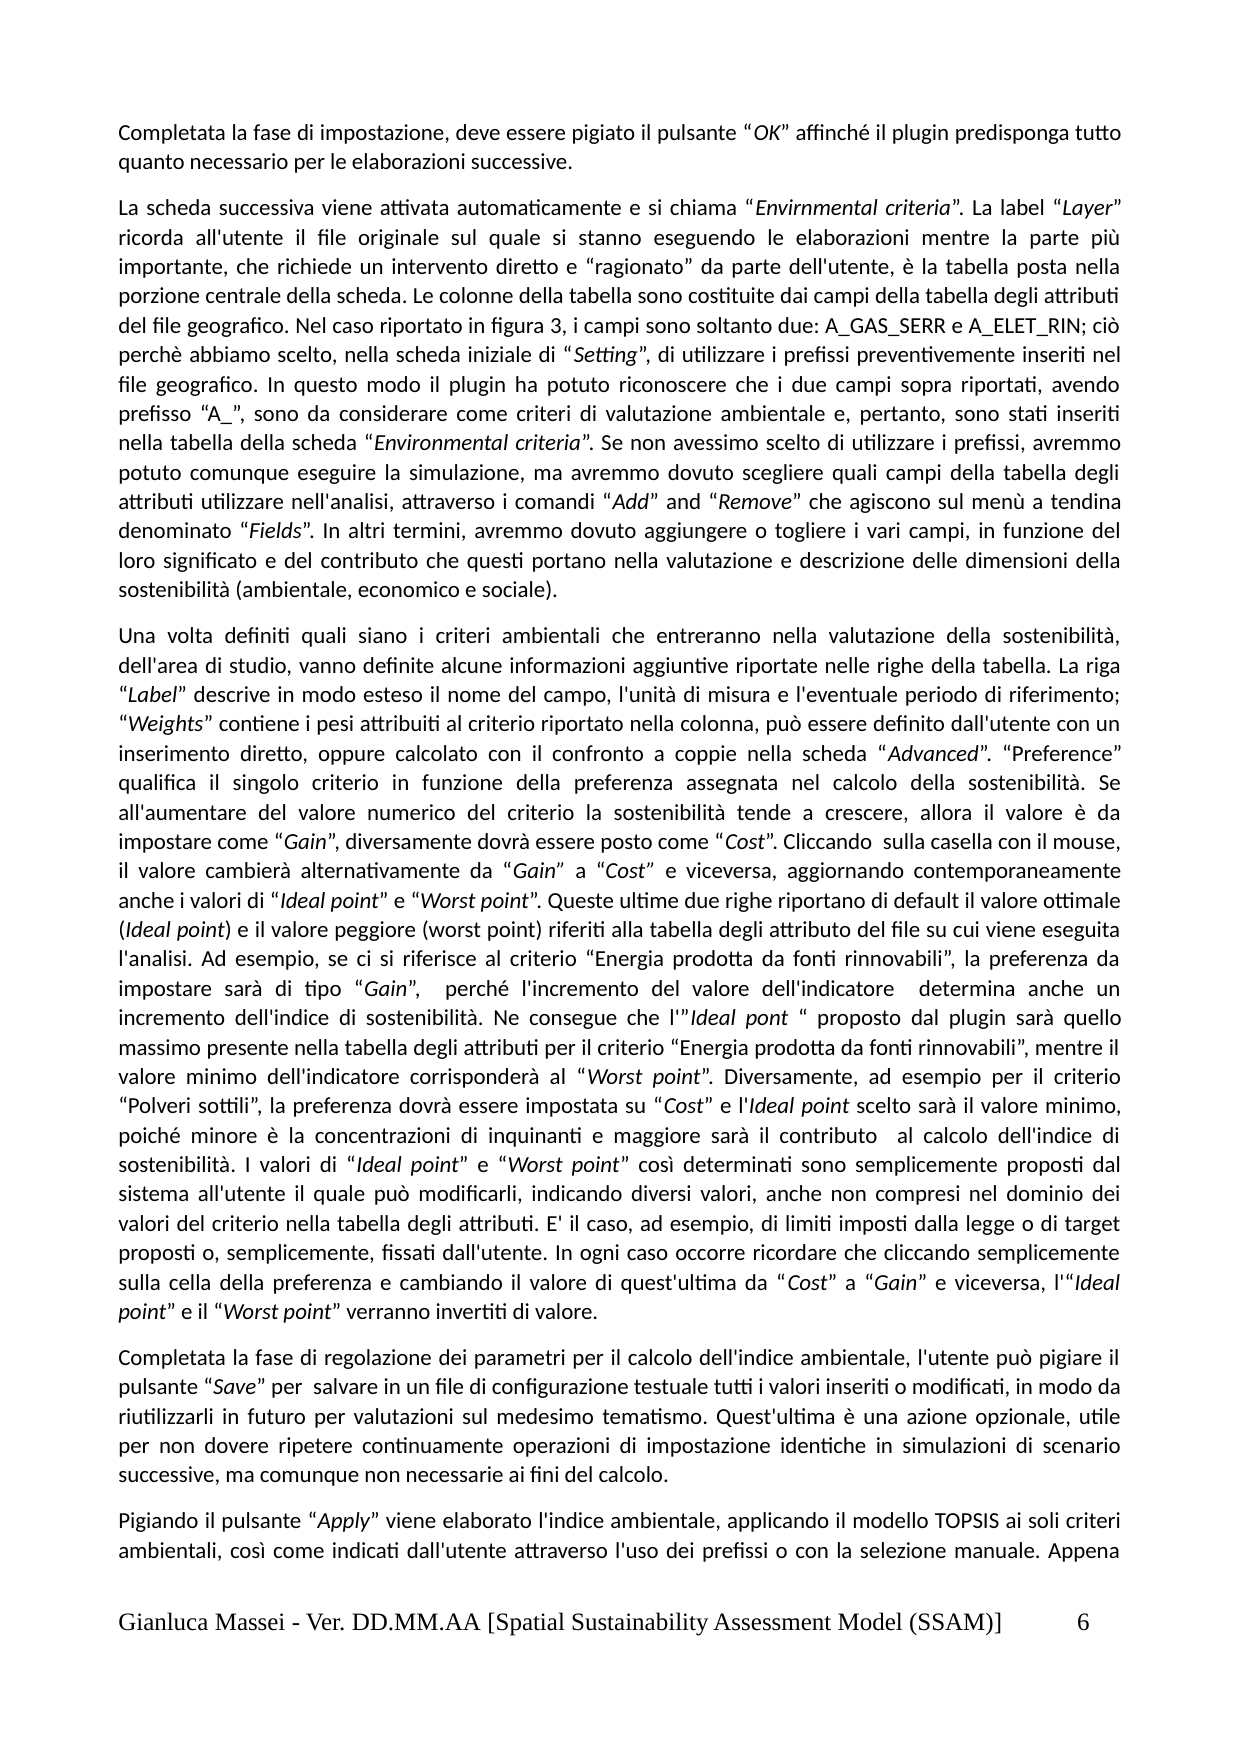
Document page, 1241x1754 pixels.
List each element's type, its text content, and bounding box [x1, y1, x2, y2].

text Una volta definiti quali siano i criteri ambientali che entreranno nella valutazione della sostenibilità, dell'area di studio, vanno definite alcune informazioni aggiuntive riportate nelle righe della tabella. La riga “Label” descrive in modo esteso il nome del campo, l'unità di misura e l'eventuale periodo di riferimento; “Weights” contiene i pesi attribuiti al criterio riportato nella colonna, può essere definito dall'utente con un inserimento diretto, oppure calcolato con il confronto a coppie nella scheda “Advanced”. “Preference” qualifica il singolo criterio in funzione della preferenza assegnata nel calcolo della sostenibilità. Se all'aumentare del valore numerico del criterio la sostenibilità tende a crescere, allora il valore è da impostare come “Gain”, diversamente dovrà essere posto come “Cost”. Cliccando sulla casella con il mouse, il valore cambierà alternativamente da “Gain” a “Cost” e viceversa, aggiornando contemporaneamente anche i valori di “Ideal point” e “Worst point”. Queste ultime due righe riportano di default il valore ottimale (Ideal point) e il valore peggiore (worst point) riferiti alla tabella degli attributo del file su cui viene eseguita l'analisi. Ad esempio, se ci si riferisce al criterio “Energia prodotta da fonti rinnovabili”, la preferenza da impostare sarà di tipo “Gain”, perché l'incremento del valore dell'indicatore determina anche un incremento dell'indice di sostenibilità. Ne consegue che l'”Ideal pont “ proposto dal plugin sarà quello massimo presente nella tabella degli attributi per il criterio “Energia prodotta da fonti rinnovabili”, mentre il valore minimo dell'indicatore corrisponderà al “Worst point”. Diversamente, ad esempio per il criterio “Polveri sottili”, la preferenza dovrà essere impostata su “Cost” e l'Ideal point scelto sarà il valore minimo, poiché minore è la concentrazioni di inquinanti e maggiore sarà il contributo al calcolo dell'indice di sostenibilità. I valori di “Ideal point” e “Worst point” così determinati sono semplicemente proposti dal sistema all'utente il quale può modificarli, indicando diversi valori, anche non compresi nel dominio dei valori del criterio nella tabella degli attributi. E' il caso, ad esempio, di limiti imposti dalla legge o di target proposti o, semplicemente, fissati dall'utente. In ogni caso occorre ricordare che cliccando semplicemente sulla cella della preferenza e cambiando il valore di quest'ultima da “Cost” a “Gain” e viceversa, l'“Ideal point” e il “Worst point” verranno invertiti di valore. [118, 621, 1122, 1325]
text La scheda successiva viene attivata automaticamente e si chiama “Envirnmental criteria”. La label “Layer” ricorda all'utente il file originale sul quale si stanno eseguendo le elaborazioni mentre la parte più importante, che richiede un intervento diretto e “ragionato” da parte dell'utente, è la tabella posta nella porzione centrale della scheda. Le colonne della tabella sono costituite dai campi della tabella degli attributi del file geografico. Nel caso riportato in figura 3, i campi sono soltanto due: A_GAS_SERR e A_ELET_RIN; ciò perchè abbiamo scelto, nella scheda iniziale di “Setting”, di utilizzare i prefissi preventivemente inseriti nel file geografico. In questo modo il plugin ha potuto riconoscere che i due campi sopra riportati, avendo prefisso “A_”, sono da considerare come criteri di valutazione ambientale e, pertanto, sono stati inseriti nella tabella della scheda “Environmental criteria”. Se non avessimo scelto di utilizzare i prefissi, avremmo potuto comunque eseguire la simulazione, ma avremmo dovuto scegliere quali campi della tabella degli attributi utilizzare nell'analisi, attraverso i comandi “Add” and “Remove” che agiscono sul menù a tendina denominato “Fields”. In altri termini, avremmo dovuto aggiungere o togliere i vari campi, in funzione del loro significato e del contributo che questi portano nella valutazione e descrizione delle dimensioni della sostenibilità (ambientale, economico e sociale). [118, 193, 1122, 603]
text Completata la fase di impostazione, deve essere pigiato il pulsante “OK” affinché il plugin predisponga tutto quanto necessario per le elaborazioni successive. [118, 118, 1122, 176]
text Completata la fase di regolazione dei parametri per il calcolo dell'indice ambientale, l'utente può pigiare il pulsante “Save” per salvare in un file di configurazione testuale tutti i valori inseriti o modificati, in modo da riutilizzarli in futuro per valutazioni sul medesimo tematismo. Quest'ultima è una azione opzionale, utile per non dovere ripetere continuamente operazioni di impostazione identiche in simulazioni di scenario successive, ma comunque non necessarie ai fini del calcolo. [118, 1343, 1122, 1489]
